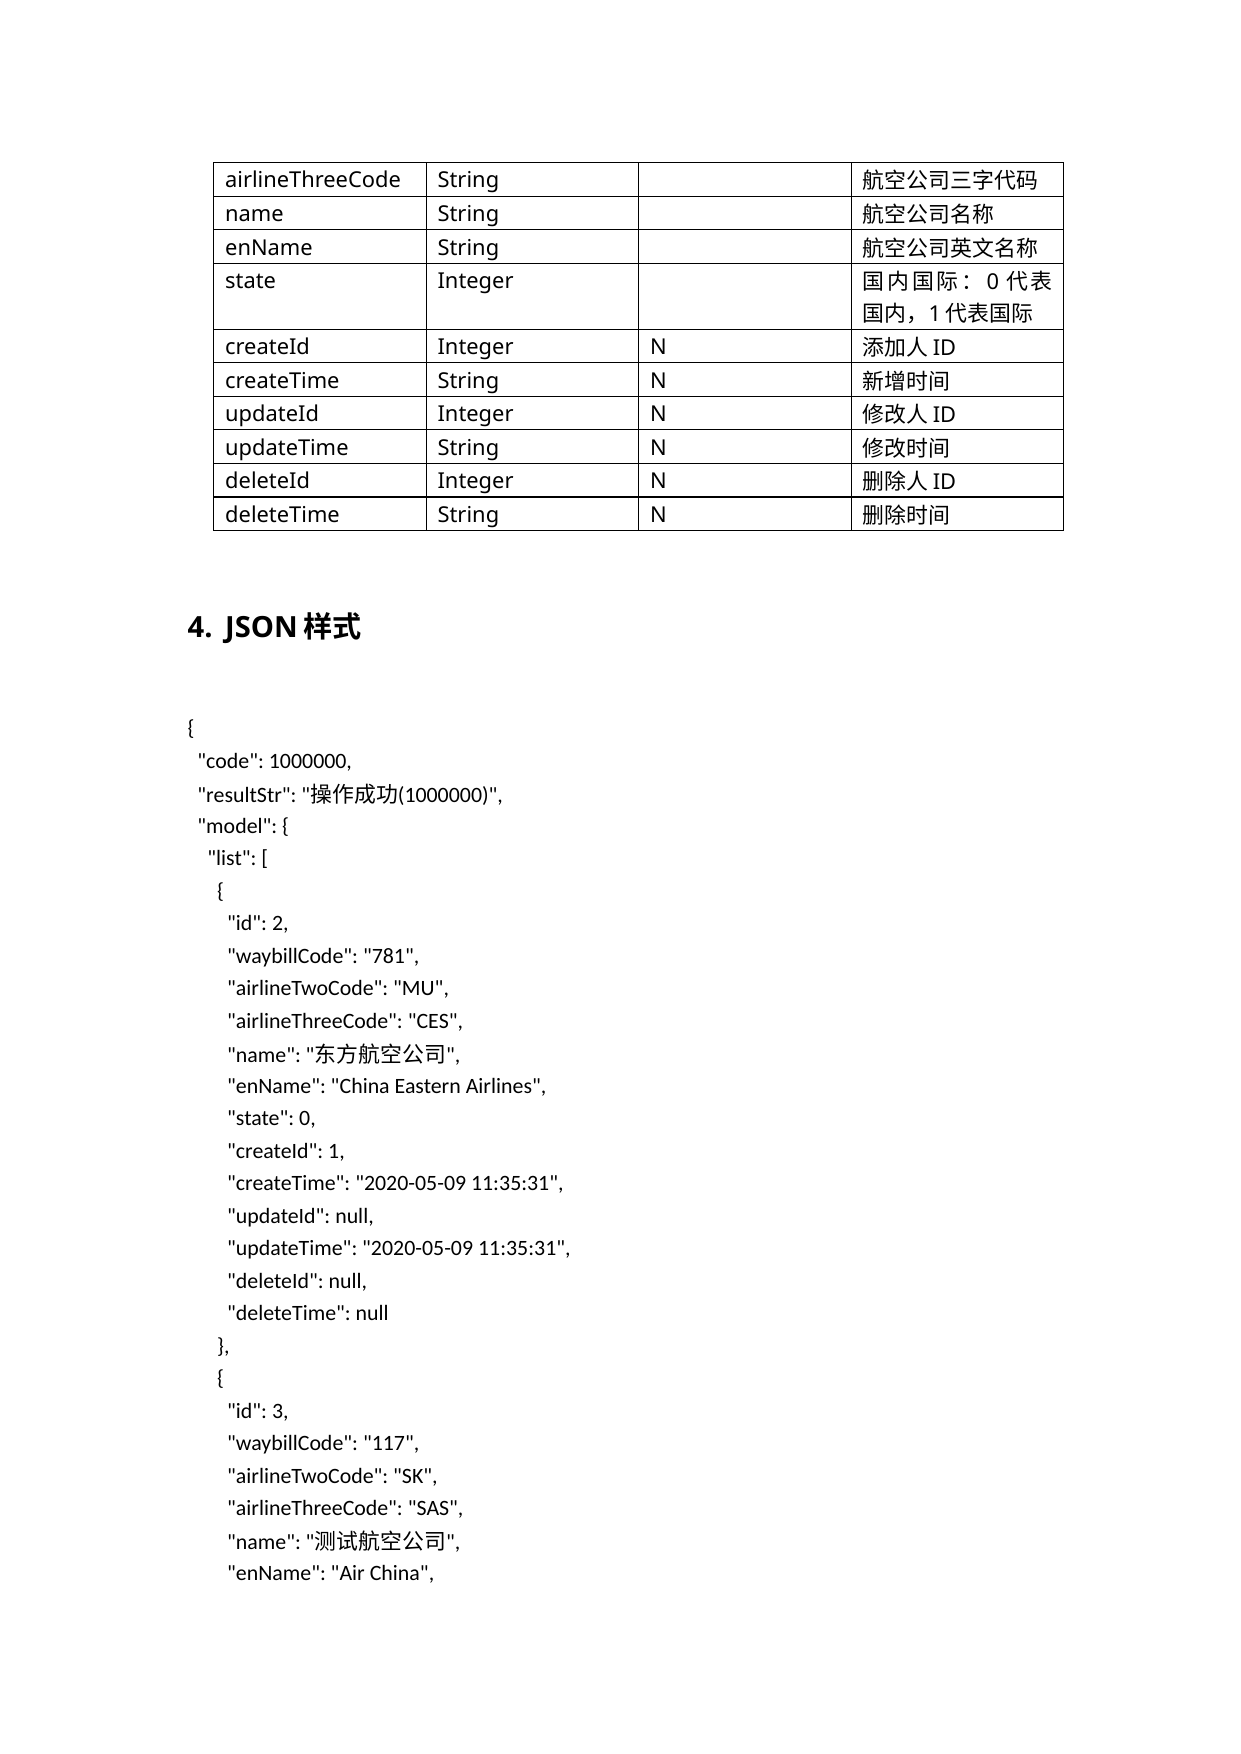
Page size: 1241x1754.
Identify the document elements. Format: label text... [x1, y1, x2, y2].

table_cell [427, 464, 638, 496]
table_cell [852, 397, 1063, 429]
text "updateId": null, [187, 1199, 1053, 1231]
text "code": 1000000, [187, 744, 1053, 776]
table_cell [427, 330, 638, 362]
text "state": 0, [187, 1101, 1053, 1134]
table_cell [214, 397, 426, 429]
text "waybillCode": "117", [187, 1426, 1053, 1459]
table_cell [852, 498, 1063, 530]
text "name": "测试航空公司", [187, 1524, 1053, 1556]
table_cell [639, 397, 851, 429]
text { [187, 711, 1053, 744]
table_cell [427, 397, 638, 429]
text "airlineThreeCode": "CES", [187, 1004, 1053, 1036]
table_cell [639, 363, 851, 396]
text { [187, 874, 1053, 906]
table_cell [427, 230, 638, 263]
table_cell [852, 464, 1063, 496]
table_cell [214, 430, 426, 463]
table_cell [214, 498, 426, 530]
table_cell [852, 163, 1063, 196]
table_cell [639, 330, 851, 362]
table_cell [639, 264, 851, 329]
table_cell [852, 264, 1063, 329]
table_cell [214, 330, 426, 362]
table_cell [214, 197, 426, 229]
text "airlineTwoCode": "MU", [187, 971, 1053, 1004]
text "model": { [187, 809, 1053, 841]
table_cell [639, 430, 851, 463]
subtitle JSON样式 [187, 593, 1053, 658]
text "airlineTwoCode": "SK", [187, 1459, 1053, 1491]
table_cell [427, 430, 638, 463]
text "updateTime": "2020-05-09 11:35:31", [187, 1231, 1053, 1264]
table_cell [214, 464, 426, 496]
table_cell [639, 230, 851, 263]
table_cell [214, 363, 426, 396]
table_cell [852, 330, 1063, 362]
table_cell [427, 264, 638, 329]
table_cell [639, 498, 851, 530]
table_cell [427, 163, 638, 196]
text "id": 3, [187, 1394, 1053, 1426]
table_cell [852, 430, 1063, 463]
text "deleteTime": null [187, 1296, 1053, 1329]
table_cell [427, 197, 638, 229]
text "list": [ [187, 841, 1053, 874]
text "createId": 1, [187, 1134, 1053, 1166]
text "airlineThreeCode": "SAS", [187, 1491, 1053, 1524]
text "createTime": "2020-05-09 11:35:31", [187, 1166, 1053, 1199]
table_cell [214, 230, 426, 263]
text }, [187, 1329, 1053, 1361]
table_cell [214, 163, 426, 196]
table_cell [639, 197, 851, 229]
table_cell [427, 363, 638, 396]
text "waybillCode": "781", [187, 939, 1053, 971]
text "resultStr": "操作成功(1000000)", [187, 776, 1053, 809]
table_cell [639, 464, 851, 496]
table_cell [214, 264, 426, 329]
text "deleteId": null, [187, 1264, 1053, 1296]
text "name": "东方航空公司", [187, 1036, 1053, 1069]
text "id": 2, [187, 906, 1053, 939]
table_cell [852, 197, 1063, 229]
text { [187, 1361, 1053, 1394]
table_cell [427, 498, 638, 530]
text "enName": "China Eastern Airlines", [187, 1069, 1053, 1101]
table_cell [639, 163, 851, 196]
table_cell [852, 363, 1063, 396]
text "enName": "Air China", [187, 1556, 1053, 1589]
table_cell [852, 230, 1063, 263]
